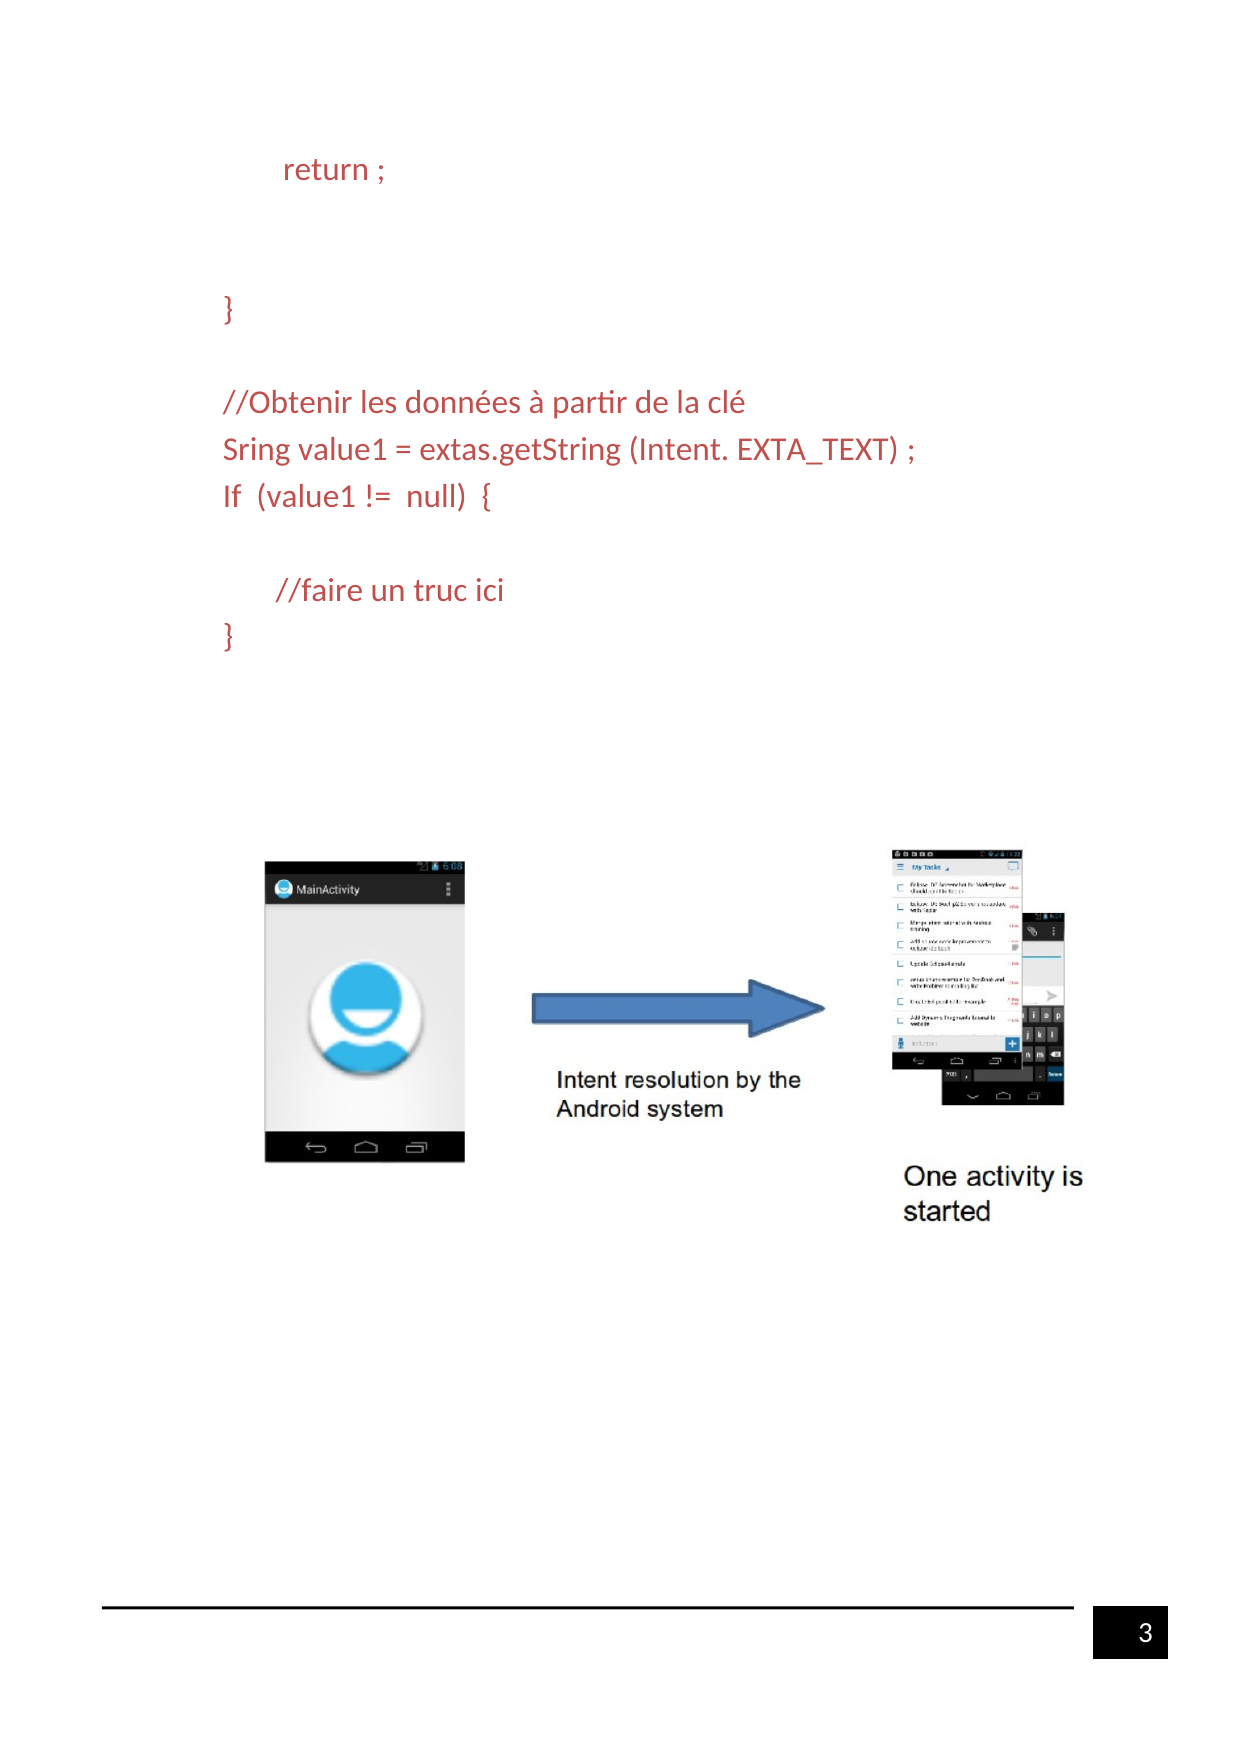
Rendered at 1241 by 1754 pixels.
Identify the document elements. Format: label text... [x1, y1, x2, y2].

list Sring value1 = extas.getString (Intent. EXTA_TEXT) ; [223, 428, 1093, 469]
picture [222, 823, 1168, 1281]
list //Obtenir les données à partir de la clé [223, 381, 1093, 422]
list return ; [223, 148, 1093, 188]
list //faire un truc ici [223, 568, 1093, 609]
list If (value1 != null) { [223, 475, 1093, 516]
list } [223, 615, 1093, 656]
list } [223, 288, 1093, 329]
